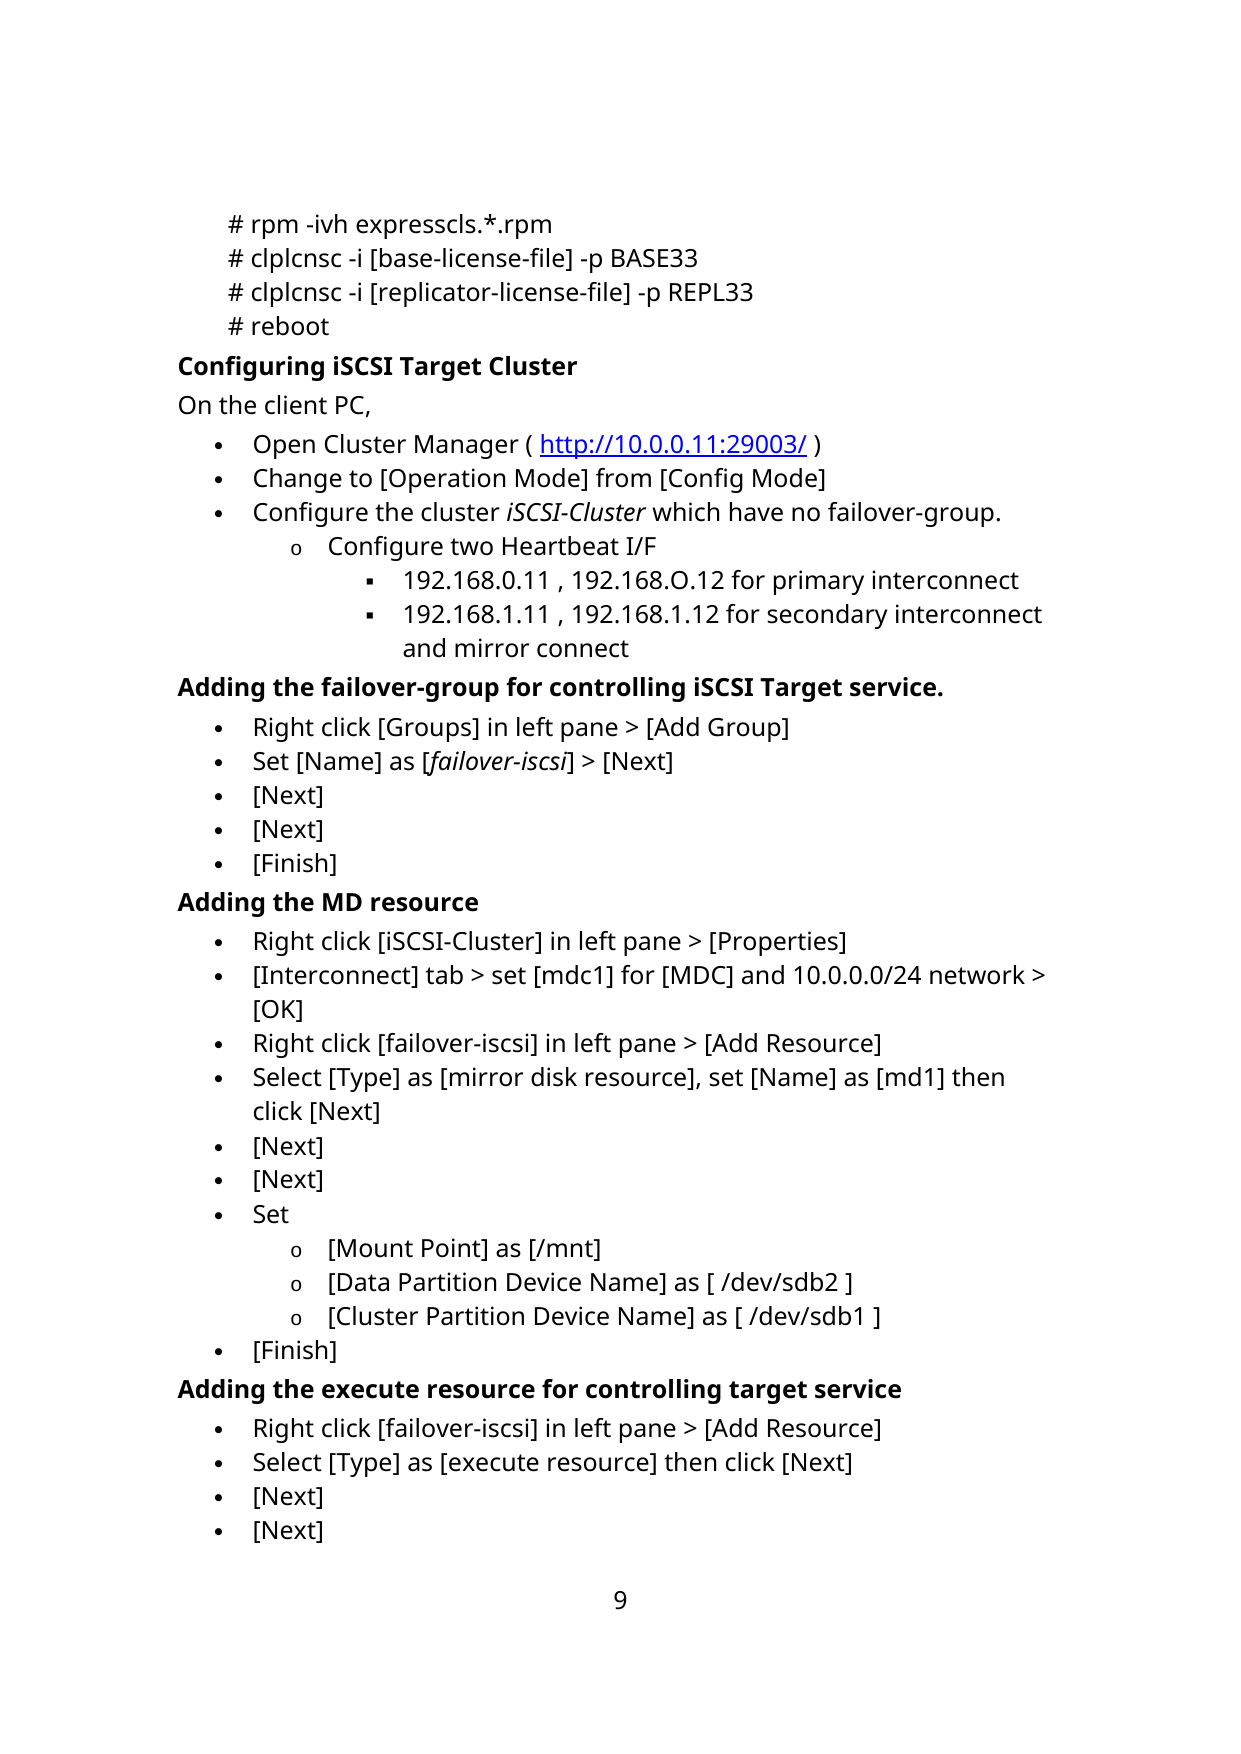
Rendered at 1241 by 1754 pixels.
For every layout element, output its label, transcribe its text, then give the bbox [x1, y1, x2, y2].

text On the client PC, [177, 387, 1063, 421]
list 192.168.0.11 , 192.168.O.12 for primary interconnect [365, 563, 1063, 597]
list [Finish] [215, 1332, 1063, 1367]
list [Finish] [215, 845, 1063, 879]
subtitle Adding the MD resource [177, 884, 1063, 919]
list Right click [failover-iscsi] in left pane > [Add Resource] [215, 1411, 1063, 1445]
list Select [Type] as [mirror disk resource], set [Name] as [md1] then click [Next] [215, 1060, 1063, 1128]
subtitle Adding the failover-group for controlling iSCSI Target service. [177, 670, 1063, 704]
list Configure the cluster iSCSI-Cluster which have no failover-group. [215, 494, 1063, 529]
text # rpm -ivh expresscls.*.rpm [215, 207, 1063, 241]
list Configure two Heartbeat I/F [290, 529, 1063, 563]
list [Interconnect] tab > set [mdc1] for [MDC] and 10.0.0.0/24 network > [OK] [215, 958, 1063, 1026]
list Right click [failover-iscsi] in left pane > [Add Resource] [215, 1026, 1063, 1060]
list [Next] [215, 1128, 1063, 1162]
subtitle Configuring iSCSI Target Cluster [177, 348, 1063, 382]
list Change to [Operation Mode] from [Config Mode] [215, 461, 1063, 494]
list Set [215, 1196, 1063, 1230]
list [Next] [215, 811, 1063, 845]
list [Next] [215, 777, 1063, 811]
list Set [Name] as [failover-iscsi] > [Next] [215, 743, 1063, 777]
list Right click [iSCSI-Cluster] in left pane > [Properties] [215, 924, 1063, 958]
list Right click [Groups] in left pane > [Add Group] [215, 709, 1063, 743]
list [Next] [215, 1528, 1063, 1562]
list [Mount Point] as [/mnt] [290, 1230, 1063, 1264]
list [Data Partition Device Name] as [ /dev/sdb2 ] [290, 1264, 1063, 1298]
list Open Cluster Manager ( http://10.0.0.11:29003/ ) [215, 426, 1063, 461]
text # reboot [215, 309, 1063, 343]
subtitle Adding the execute resource for controlling target service [177, 1372, 1063, 1406]
list [Next] [215, 1489, 1063, 1523]
list 192.168.1.11 , 192.168.1.12 for secondary interconnect and mirror connect [365, 597, 1063, 665]
list [Next] [215, 1162, 1063, 1196]
text # clplcnsc -i [replicator-license-file] -p REPL33 [215, 275, 1063, 309]
list [Cluster Partition Device Name] as [ /dev/sdb1 ] [290, 1298, 1063, 1332]
text # clplcnsc -i [base-license-file] -p BASE33 [215, 241, 1063, 275]
list Select [Type] as [execute resource] then click [Next] [215, 1450, 1063, 1484]
